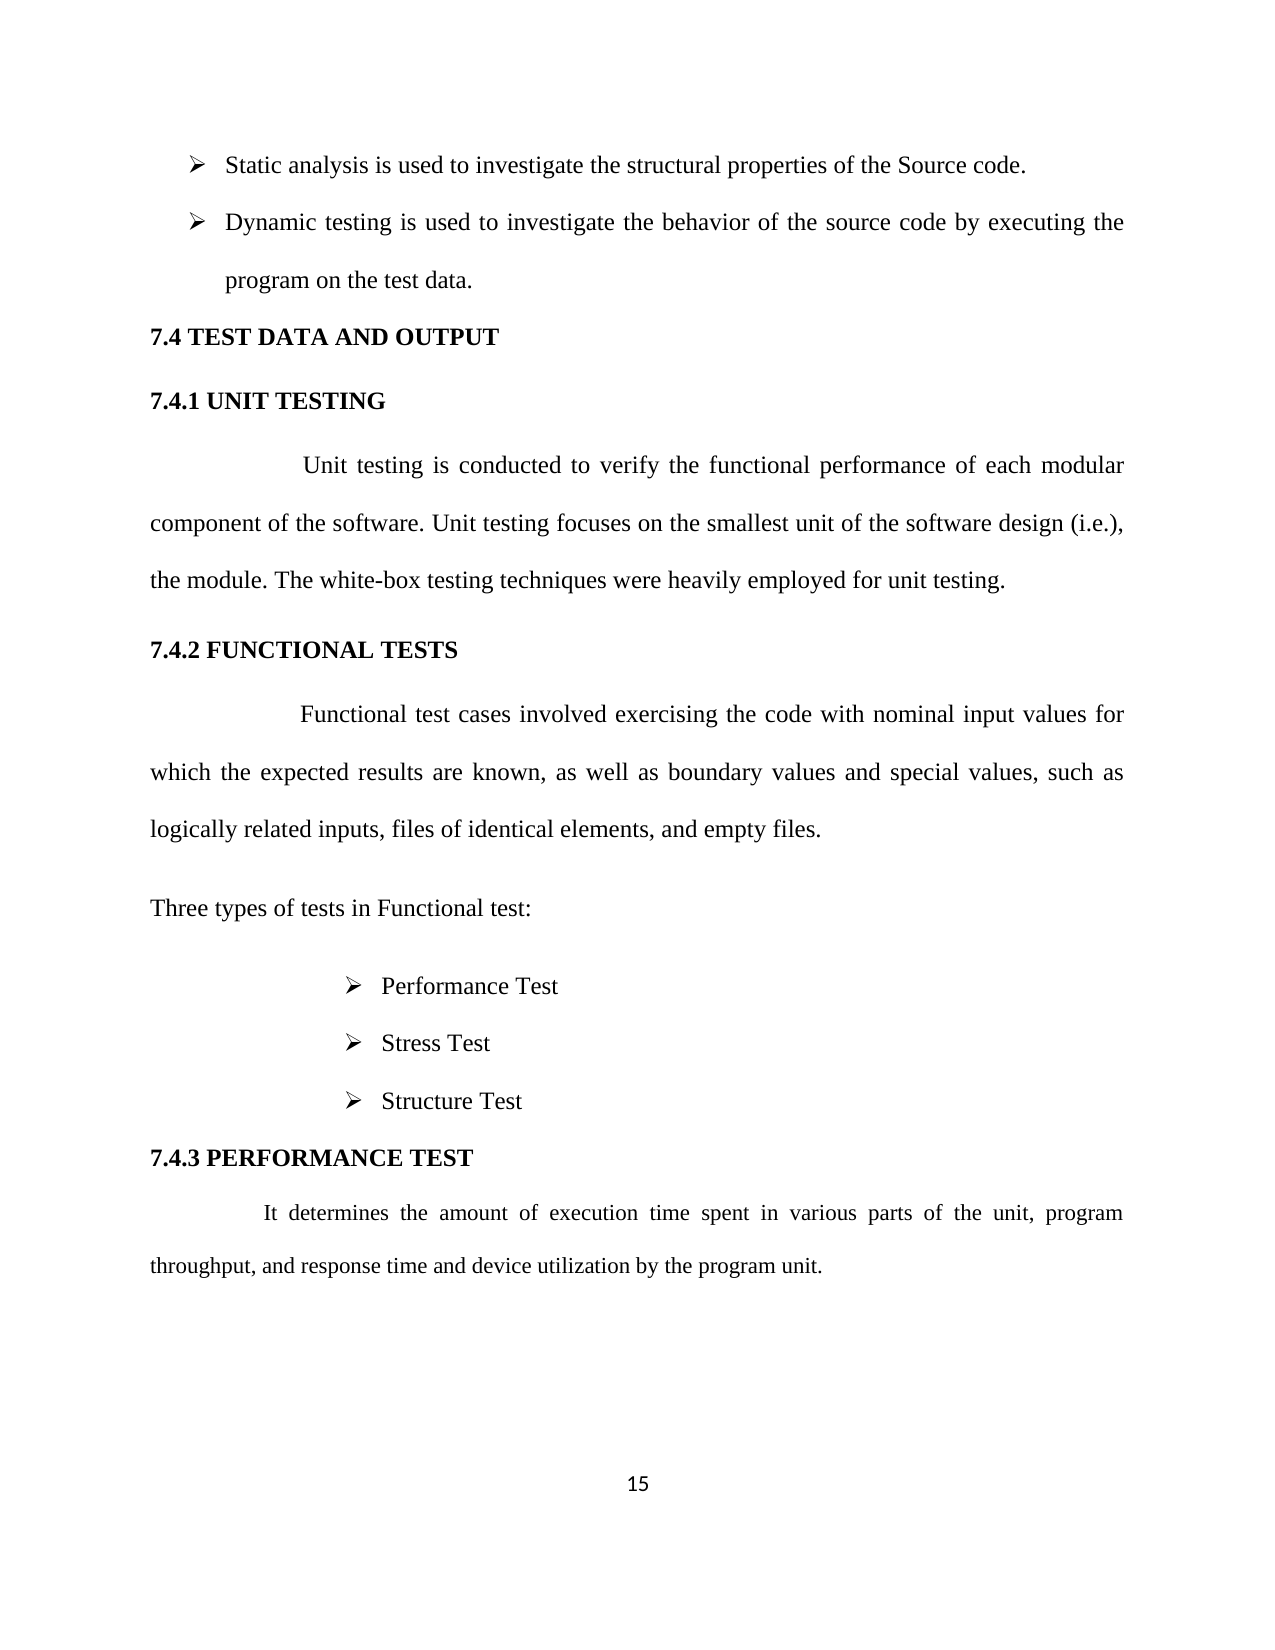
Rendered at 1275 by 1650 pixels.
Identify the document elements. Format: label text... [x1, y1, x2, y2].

list Performance Test [344, 971, 1125, 1000]
text Unit testing is conducted to verify the functional performance of each modular component of the software. Unit testing focuses on the smallest unit of the software design (i.e.), the module. The white-box testing techniques were heavily employed for unit testing. [150, 450, 1125, 594]
text 7.4 TEST DATA AND OUTPUT [150, 322, 1125, 351]
list Structure Test [344, 1086, 1125, 1115]
list Dynamic testing is used to investigate the behavior of the source code by executing the program on the test data. [187, 207, 1125, 294]
text 7.4.3 PERFORMANCE TEST [150, 1143, 1125, 1172]
text Functional test cases involved exercising the code with nominal input values for which the expected results are known, as well as boundary values and special values, such as logically related inputs, files of identical elements, and empty files. [150, 699, 1125, 843]
list Stress Test [344, 1028, 1125, 1057]
text It determines the amount of execution time spent in various parts of the unit, program throughput, and response time and device utilization by the program unit. [150, 1199, 1125, 1278]
text 7.4.1 UNIT TESTING [150, 386, 1125, 415]
list Static analysis is used to investigate the structural properties of the Source code. [187, 150, 1125, 179]
text 7.4.2 FUNCTIONAL TESTS [150, 635, 1125, 664]
text Three types of tests in Functional test: [150, 893, 1125, 921]
